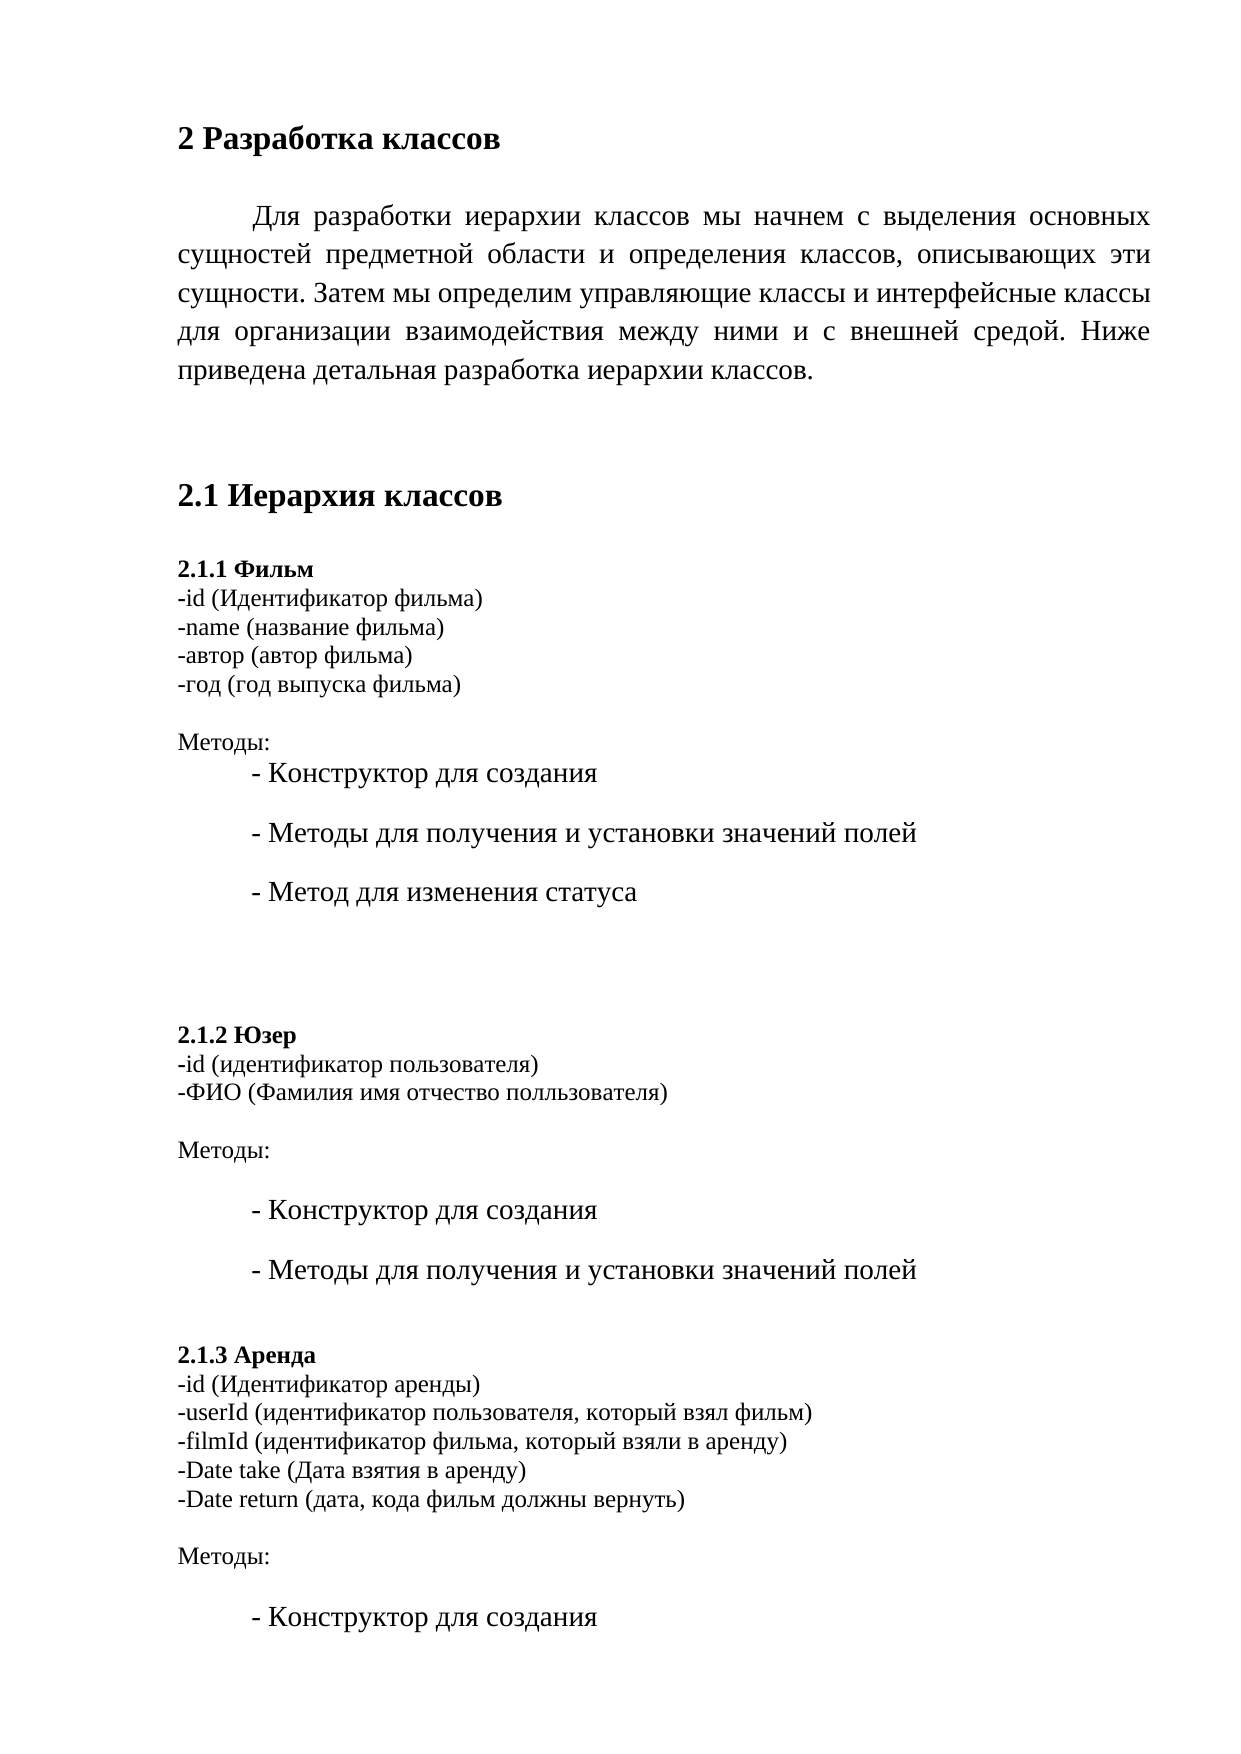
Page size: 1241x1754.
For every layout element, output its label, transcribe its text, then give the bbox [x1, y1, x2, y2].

text - Методы для получения и установки значений полей [177, 1252, 1152, 1285]
text -автор (автор фильма) [177, 641, 1152, 669]
text - Конструктор для создания [177, 1192, 1152, 1226]
text 2.1.2 Юзер [177, 1020, 1152, 1049]
text Методы: [177, 1106, 1152, 1164]
text 2.1.1 Фильм [177, 554, 1152, 583]
text Методы: [177, 727, 1152, 756]
text Для разработки иерархии классов мы начнем с выделения основных сущностей предметной области и определения классов, описывающих эти сущности. Затем мы определим управляющие классы и интерфейсные классы для организации взаимодействия между ними и с внешней средой. Ниже приведена детальная разработка иерархии классов. [177, 198, 1152, 385]
text - Конструктор для создания [177, 756, 1152, 789]
text - Методы для получения и установки значений полей [177, 815, 1152, 848]
text -filmId (идентификатор фильма, который взяли в аренду) [177, 1426, 1152, 1455]
text -id (Идентификатор аренды) [177, 1369, 1152, 1397]
text Методы: [177, 1541, 1152, 1570]
text - Метод для изменения статуса [177, 874, 1152, 908]
text -год (год выпуска фильма) [177, 669, 1152, 698]
text -name (название фильма) [177, 612, 1152, 641]
text 2.1.3 Аренда [177, 1340, 1152, 1369]
text -userId (идентификатор пользователя, который взял фильм) [177, 1397, 1152, 1426]
text -ФИО (Фамилия имя отчество полльзователя) [177, 1077, 1152, 1106]
text - Конструктор для создания [177, 1599, 1152, 1632]
subtitle 2 Разработка классов [177, 118, 1152, 156]
subtitle 2.1 Иерархия классов [177, 475, 1152, 513]
text -id (идентификатор пользователя) [177, 1049, 1152, 1077]
text -Date take (Дата взятия в аренду) [177, 1455, 1152, 1484]
text -id (Идентификатор фильма) [177, 583, 1152, 612]
text -Date return (дата, кода фильм должны вернуть) [177, 1484, 1152, 1512]
